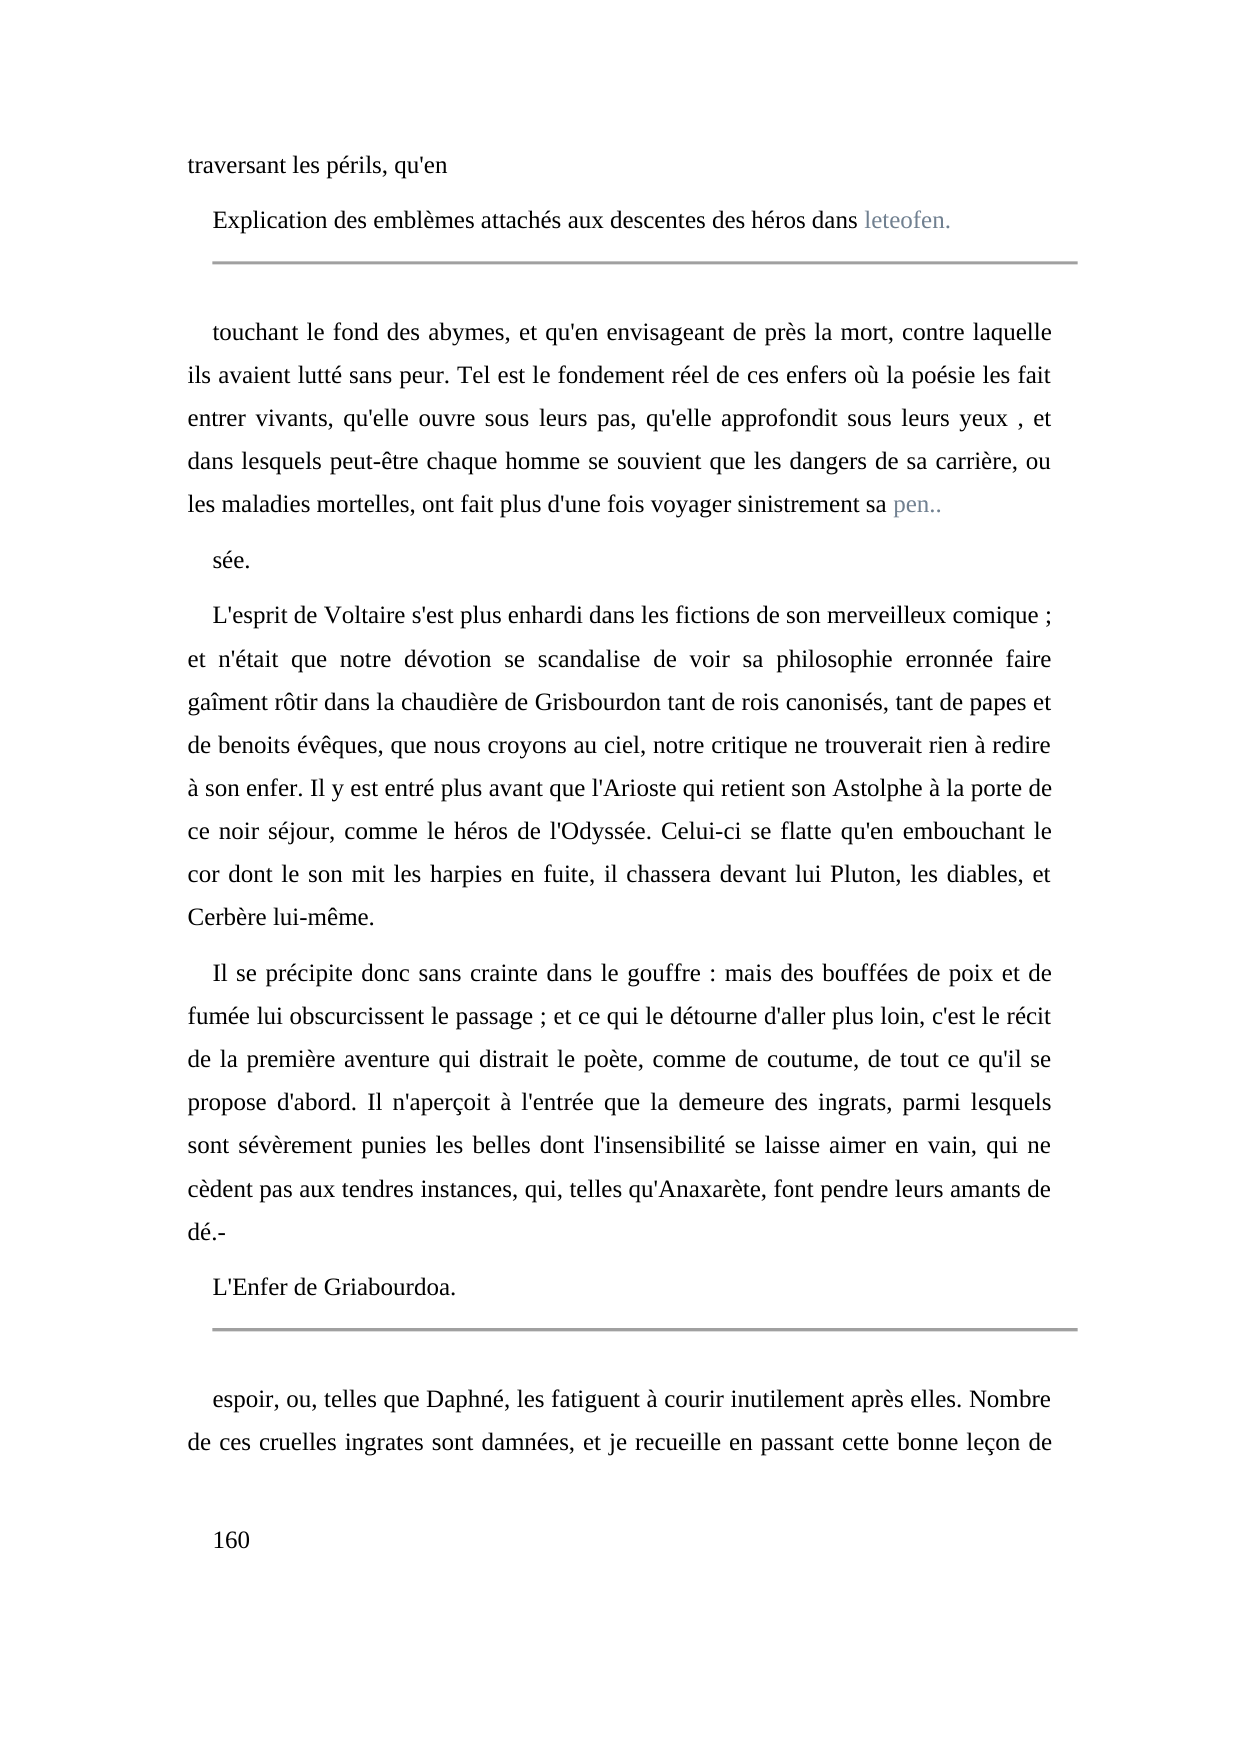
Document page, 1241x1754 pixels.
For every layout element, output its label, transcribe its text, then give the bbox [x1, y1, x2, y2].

text Explication des emblèmes attachés aux descentes des héros dans leteofen. [187, 206, 1053, 234]
text touchant le fond des abymes, et qu'en envisageant de près la mort, contre laquelle ils avaient lutté sans peur. Tel est le fondement réel de ces enfers où la poésie les fait entrer vivants, qu'elle ouvre sous leurs pas, qu'elle approfondit sous leurs yeux , et dans lesquels peut-être chaque homme se souvient que les dangers de sa carrière, ou les maladies mortelles, ont fait plus d'une fois voyager sinistrement sa pen.. [187, 317, 1053, 518]
text sée. [187, 545, 1053, 574]
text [187, 1384, 1053, 1456]
text L'esprit de Voltaire s'est plus enhardi dans les fictions de son merveilleux comique ; et n'était que notre dévotion se scandalise de voir sa philosophie erronnée faire gaîment rôtir dans la chaudière de Grisbourdon tant de rois canonisés, tant de papes et de benoits évêques, que nous croyons au ciel, notre critique ne trouverait rien à redire à son enfer. Il y est entré plus avant que l'Arioste qui retient son Astolphe à la porte de ce noir séjour, comme le héros de l'Odyssée. Celui-ci se flatte qu'en embouchant le cor dont le son mit les harpies en fuite, il chassera devant lui Pluton, les diables, et Cerbère lui-même. [187, 601, 1053, 931]
text L'Enfer de Griabourdoa. [187, 1272, 1053, 1301]
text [187, 150, 1053, 179]
text Il se précipite donc sans crainte dans le gouffre : mais des bouffées de poix et de fumée lui obscurcissent le passage ; et ce qui le détourne d'aller plus loin, c'est le récit de la première aventure qui distrait le poète, comme de coutume, de tout ce qu'il se propose d'abord. Il n'aperçoit à l'entrée que la demeure des ingrats, parmi lesquels sont sévèrement punies les belles dont l'insensibilité se laisse aimer en vain, qui ne cèdent pas aux tendres instances, qui, telles qu'Anaxarète, font pendre leurs amants de dé.- [187, 958, 1053, 1246]
